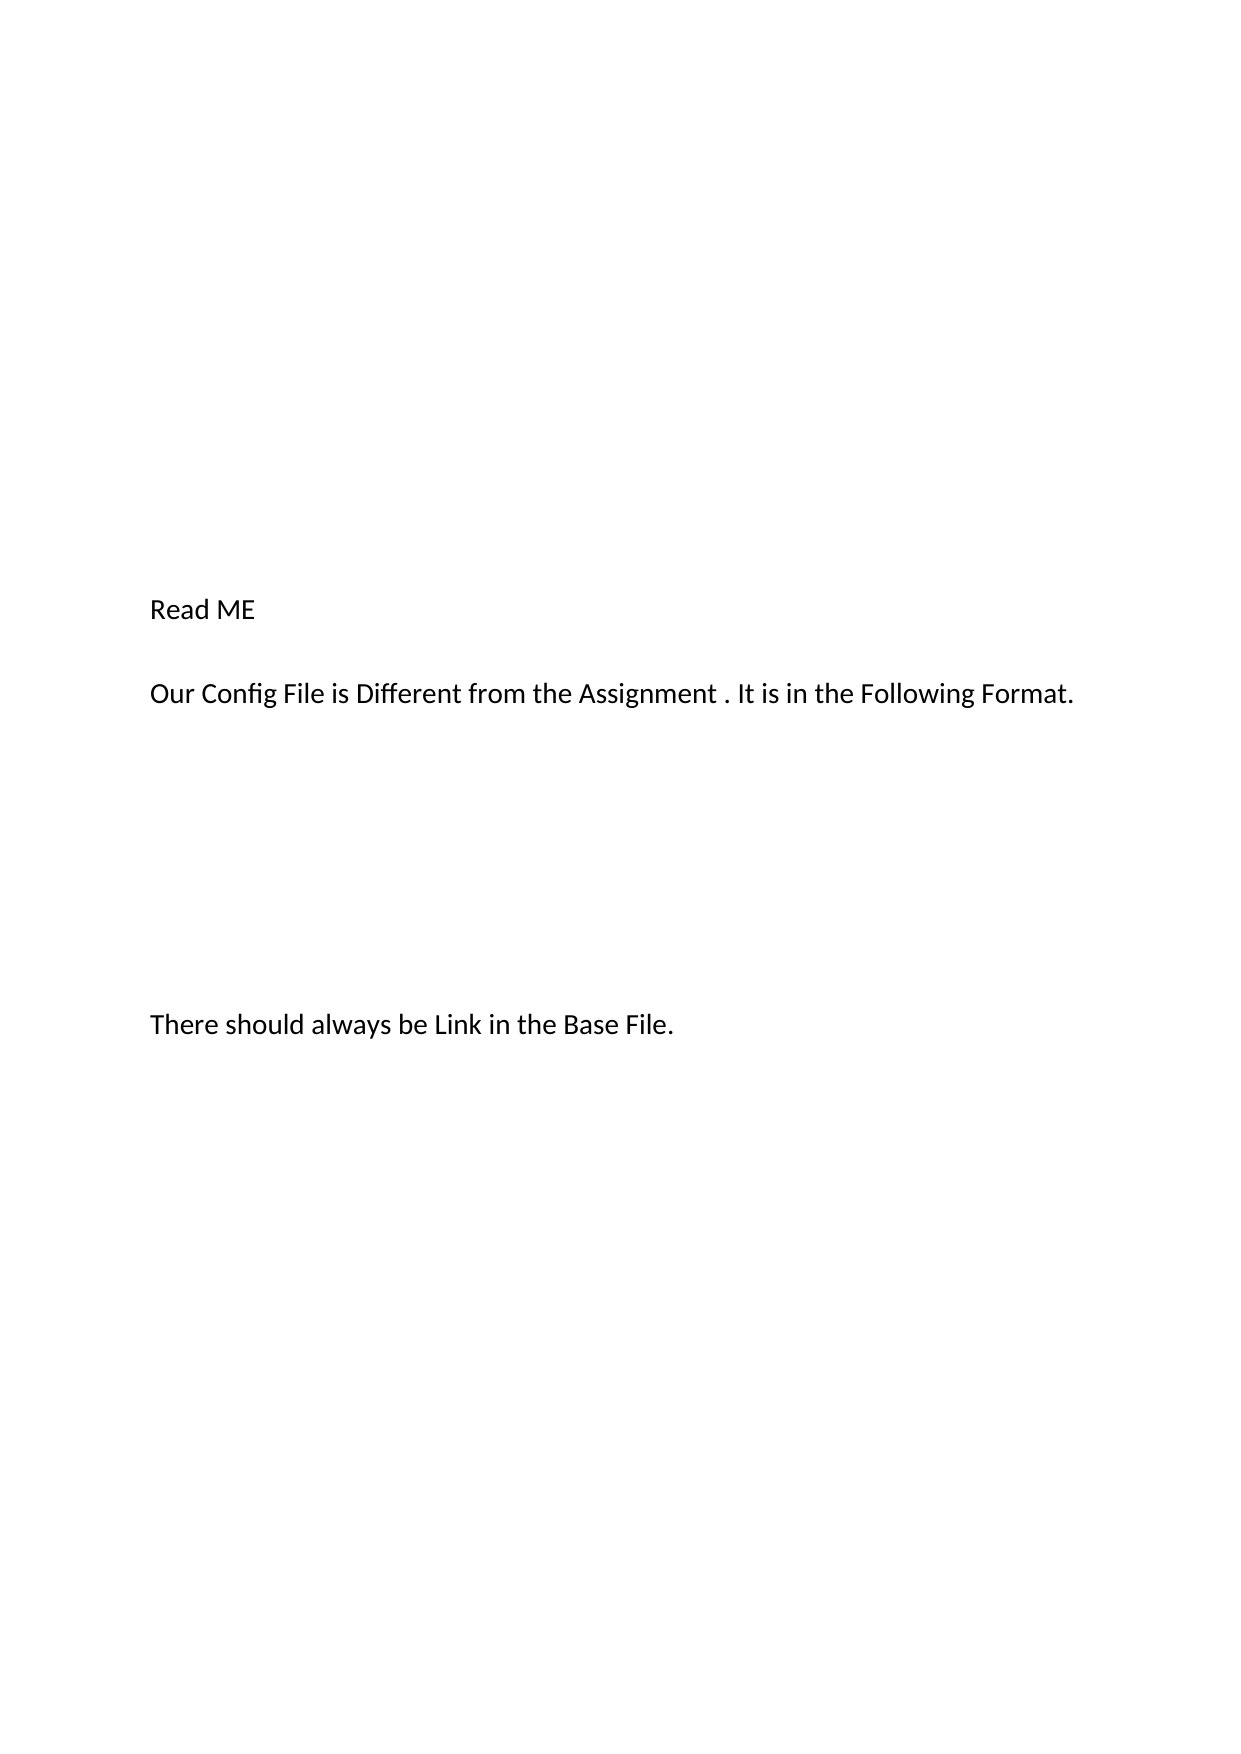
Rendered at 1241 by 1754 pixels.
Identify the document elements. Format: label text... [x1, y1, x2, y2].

text Read ME [150, 591, 1090, 657]
text There should always be Link in the Base File. [150, 1006, 1090, 1042]
text Our Config File is Different from the Assignment . It is in the Following Format. [150, 676, 1090, 711]
